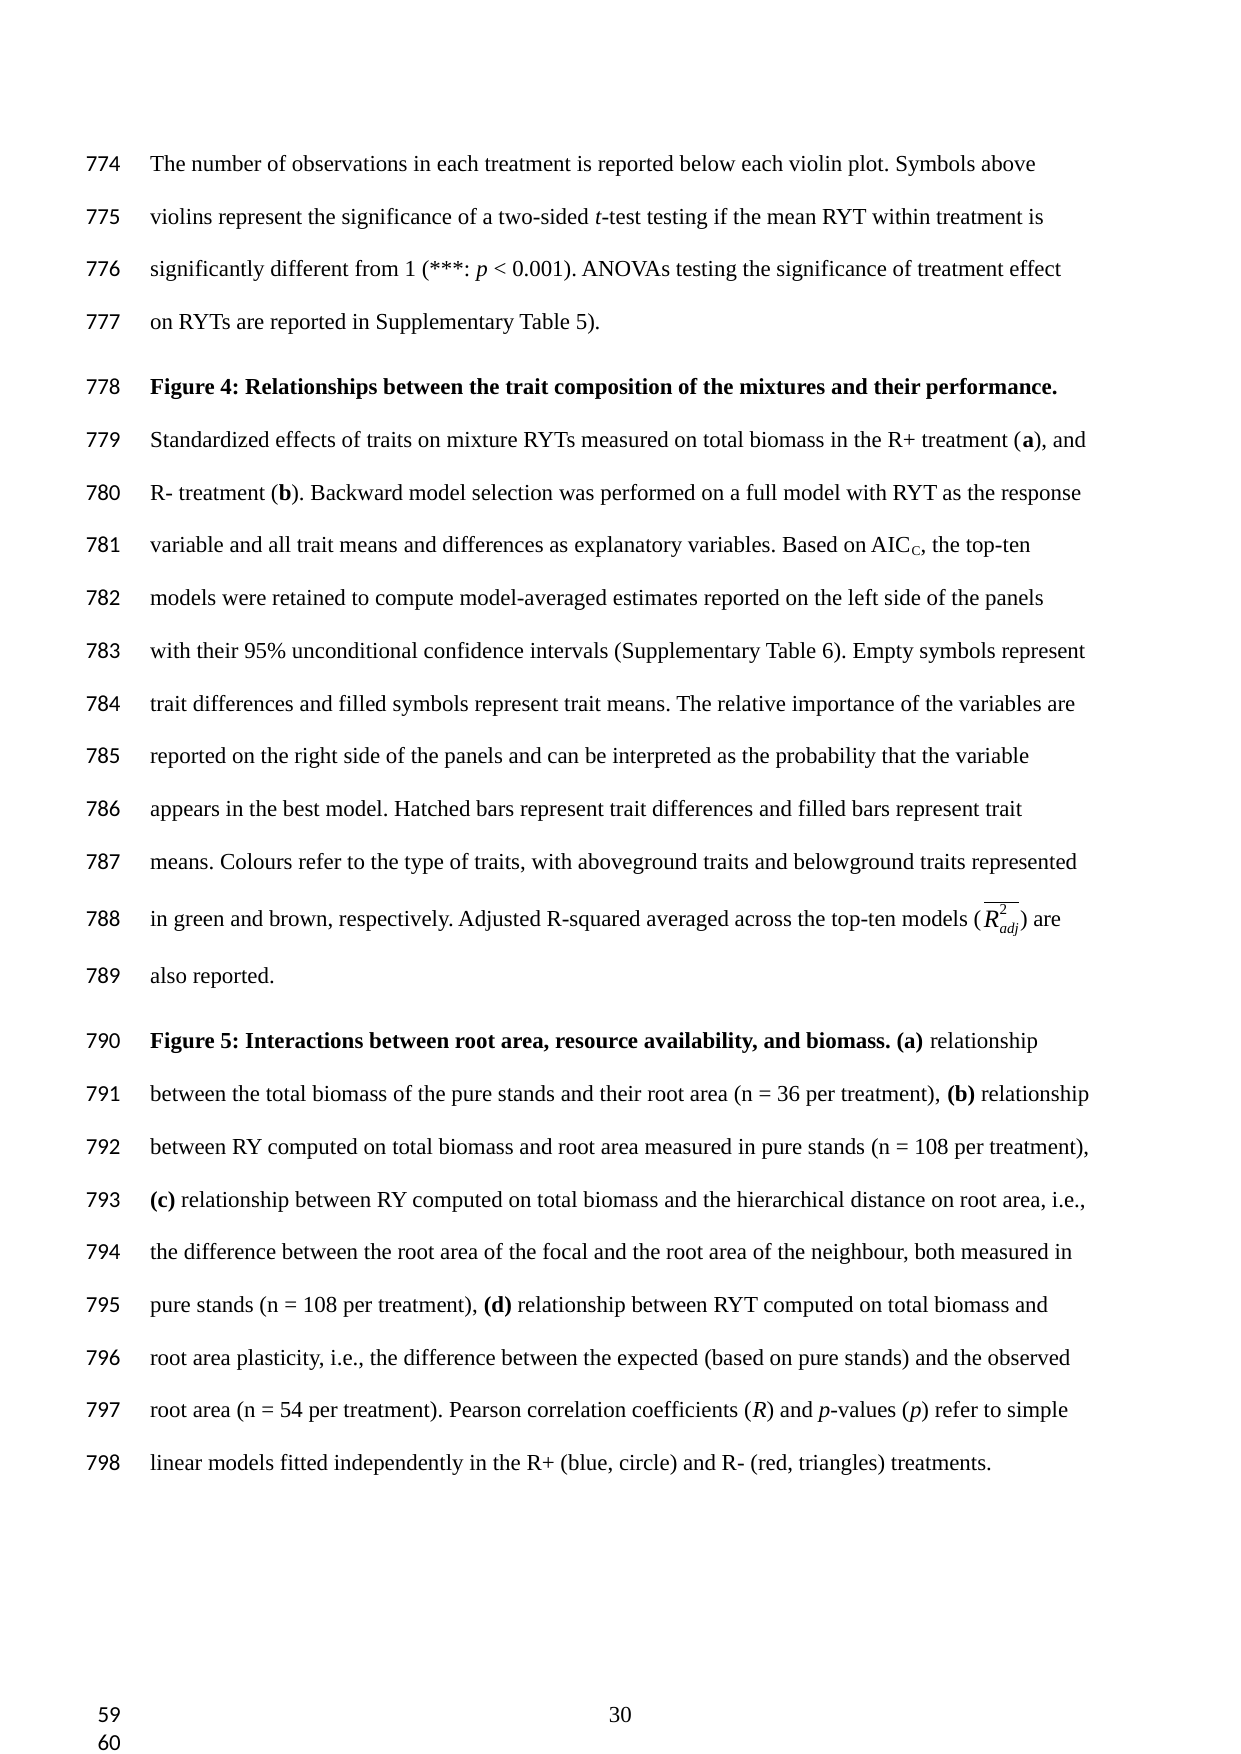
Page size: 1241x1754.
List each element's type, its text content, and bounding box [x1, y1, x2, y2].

text Figure 4: Relationships between the trait composition of the mixtures and their performance. Standardized effects of traits on mixture RYTs measured on total biomass in the R+ treatment (a), and R- treatment (b). Backward model selection was performed on a full model with RYT as the response variable and all trait means and differences as explanatory variables. Based on AICC, the top-ten models were retained to compute model-averaged estimates reported on the left side of the panels with their 95% unconditional confidence intervals (Supplementary Table 6). Empty symbols represent trait differences and filled symbols represent trait means. The relative importance of the variables are reported on the right side of the panels and can be interpreted as the probability that the variable appears in the best model. Hatched bars represent trait differences and filled bars represent trait means. Colours refer to the type of traits, with aboveground traits and belowground traits represented in green and brown, respectively. Adjusted R-squared averaged across the top-ten models () are also reported. [150, 373, 1090, 989]
text Figure 5: Interactions between root area, resource availability, and biomass. (a) relationship between the total biomass of the pure stands and their root area (n = 36 per treatment), (b) relationship between RY computed on total biomass and root area measured in pure stands (n = 108 per treatment), (c) relationship between RY computed on total biomass and the hierarchical distance on root area, i.e., the difference between the root area of the focal and the root area of the neighbour, both measured in pure stands (n = 108 per treatment), (d) relationship between RYT computed on total biomass and root area plasticity, i.e., the difference between the expected (based on pure stands) and the observed root area (n = 54 per treatment). Pearson correlation coefficients (R) and p-values (p) refer to simple linear models fitted independently in the R+ (blue, circle) and R- (red, triangles) treatments. [150, 1027, 1090, 1476]
